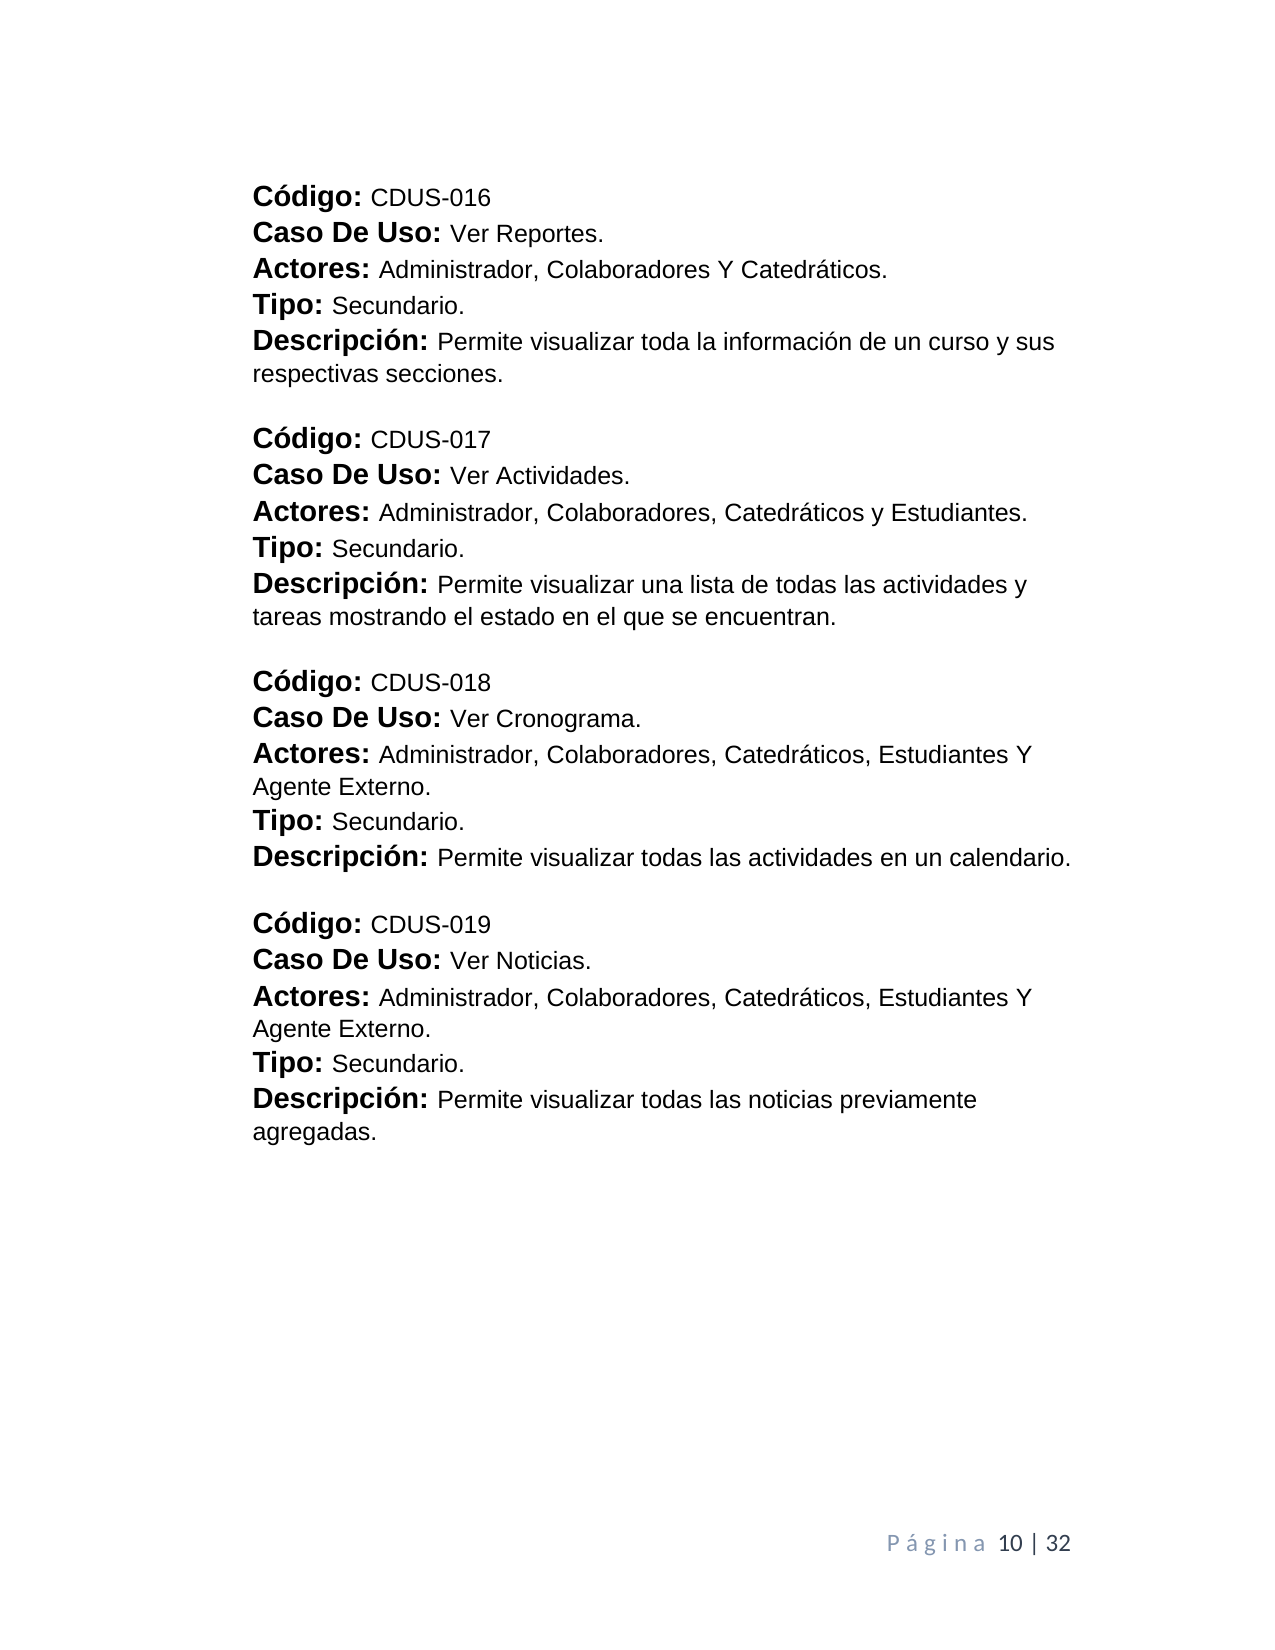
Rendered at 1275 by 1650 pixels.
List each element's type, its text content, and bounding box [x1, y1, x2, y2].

list Caso De Uso: Ver Reportes. [252, 215, 1098, 248]
list Código: CDUS-018 [252, 664, 1098, 697]
list Actores: Administrador, Colaboradores, Catedráticos, Estudiantes Y Agente Externo. [252, 978, 1098, 1043]
list Código: CDUS-016 [252, 179, 1098, 212]
list Actores: Administrador, Colaboradores, Catedráticos, Estudiantes Y Agente Externo. [252, 736, 1098, 801]
list Tipo: Secundario. [252, 530, 1098, 563]
list Actores: Administrador, Colaboradores, Catedráticos y Estudiantes. [252, 493, 1098, 527]
list Descripción: Permite visualizar toda la información de un curso y sus respectivas secciones. [252, 323, 1098, 388]
list Caso De Uso: Ver Cronograma. [252, 700, 1098, 733]
list Tipo: Secundario. [252, 287, 1098, 321]
list Código: CDUS-019 [252, 906, 1098, 940]
list Actores: Administrador, Colaboradores Y Catedráticos. [252, 251, 1098, 284]
list Tipo: Secundario. [252, 1045, 1098, 1079]
list Código: CDUS-017 [252, 421, 1098, 455]
list Tipo: Secundario. [252, 803, 1098, 836]
list Caso De Uso: Ver Noticias. [252, 942, 1098, 976]
list Descripción: Permite visualizar todas las actividades en un calendario. [252, 839, 1098, 873]
list Descripción: Permite visualizar todas las noticias previamente agregadas. [252, 1082, 1098, 1146]
list Descripción: Permite visualizar una lista de todas las actividades y tareas mostrando el estado en el que se encuentran. [252, 566, 1098, 630]
list Caso De Uso: Ver Actividades. [252, 457, 1098, 491]
